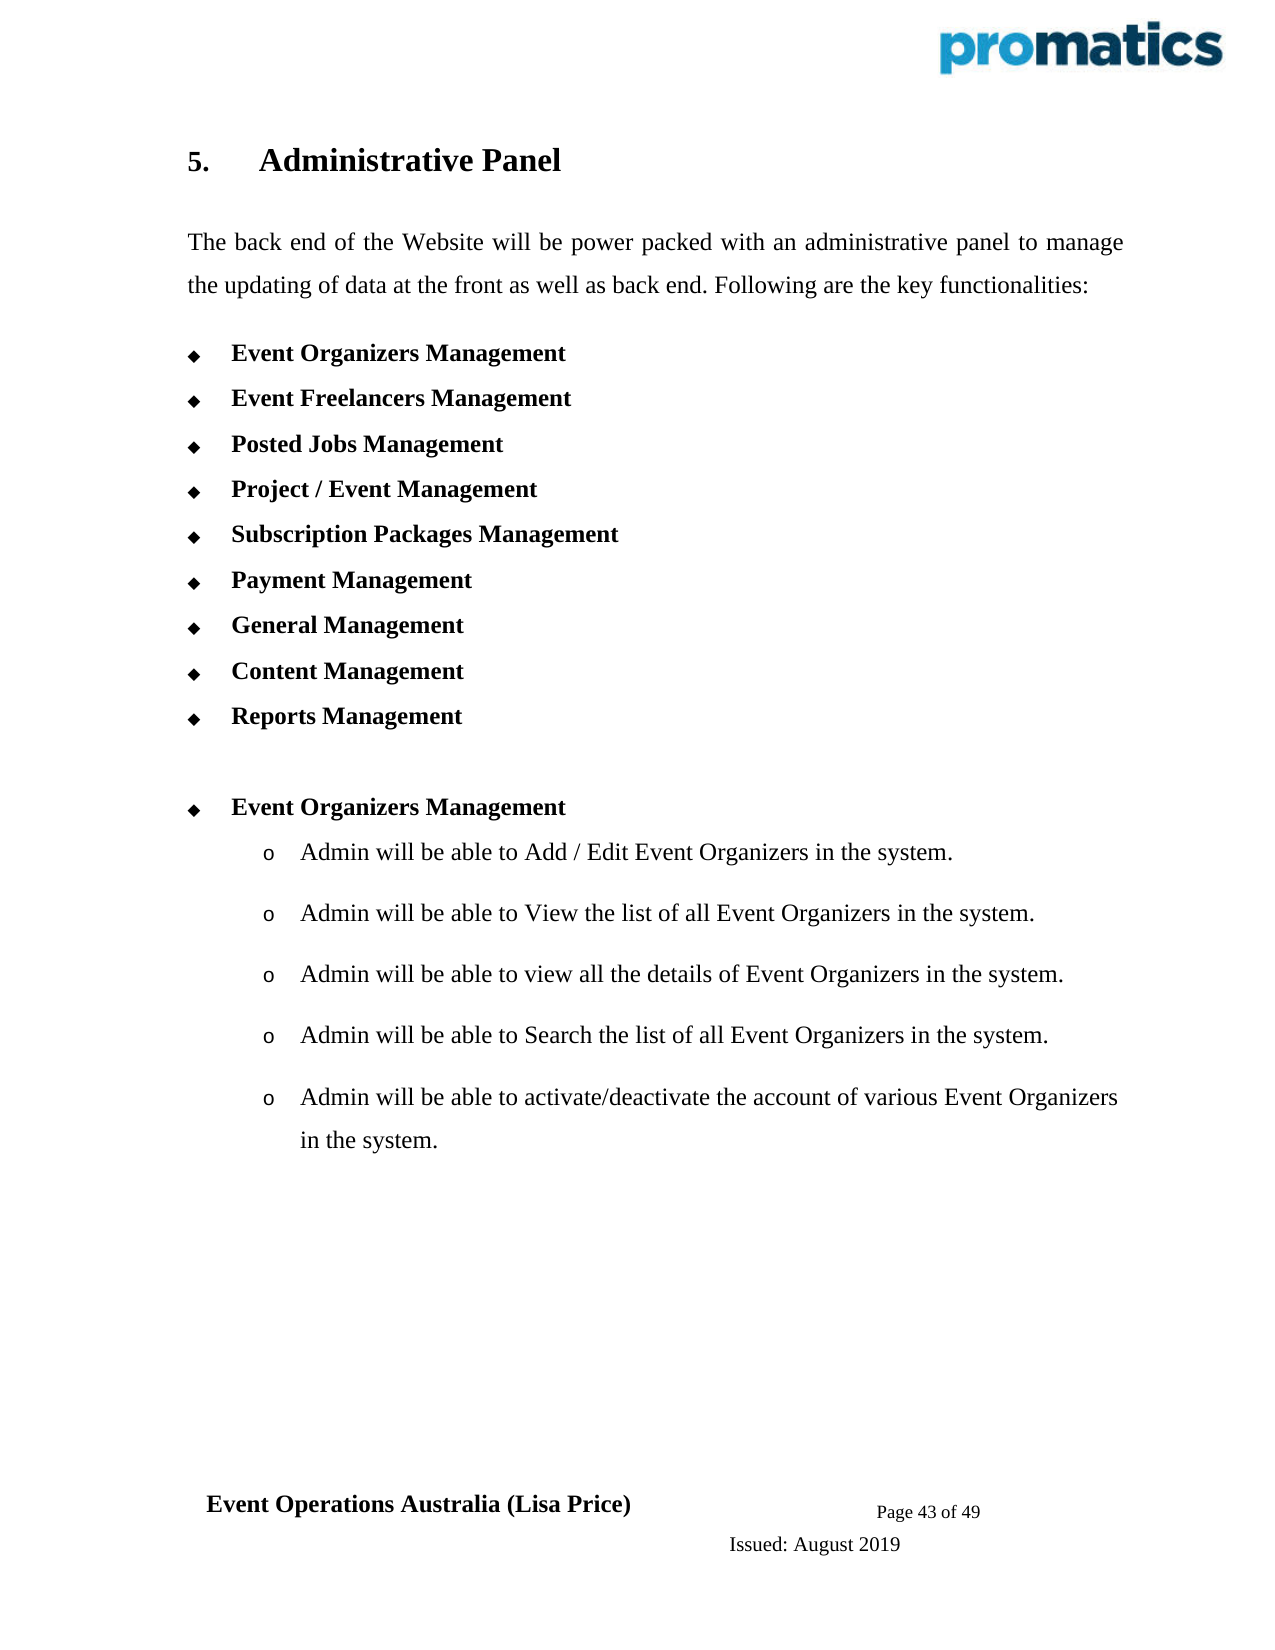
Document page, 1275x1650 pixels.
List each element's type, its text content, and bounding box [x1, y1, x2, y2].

list Event Organizers Management [187, 338, 1125, 367]
text The back end of the Website will be power packed with an administrative panel to manage the updating of data at the front as well as back end. Following are the key functionalities: [187, 227, 1125, 298]
list Subscription Packages Management [187, 519, 1125, 548]
list Admin will be able to Search the list of all Event Organizers in the system. [262, 1021, 1125, 1050]
list Payment Management [187, 565, 1125, 594]
subtitle Administrative Panel [187, 141, 1125, 179]
list Content Management [187, 656, 1125, 684]
list Reports Management [187, 701, 1125, 730]
list Admin will be able to View the list of all Event Organizers in the system. [262, 898, 1125, 928]
list Admin will be able to view all the details of Event Organizers in the system. [262, 959, 1125, 989]
picture [937, 18, 1234, 78]
list Event Organizers Management [187, 792, 1125, 821]
list Event Freelancers Management [187, 383, 1125, 412]
list Posted Jobs Management [187, 429, 1125, 457]
list General Management [187, 610, 1125, 639]
list Admin will be able to Add / Edit Event Organizers in the system. [262, 837, 1125, 867]
list Project / Event Management [187, 474, 1125, 503]
list Admin will be able to activate/deactivate the account of various Event Organizers in the system. [262, 1082, 1125, 1154]
